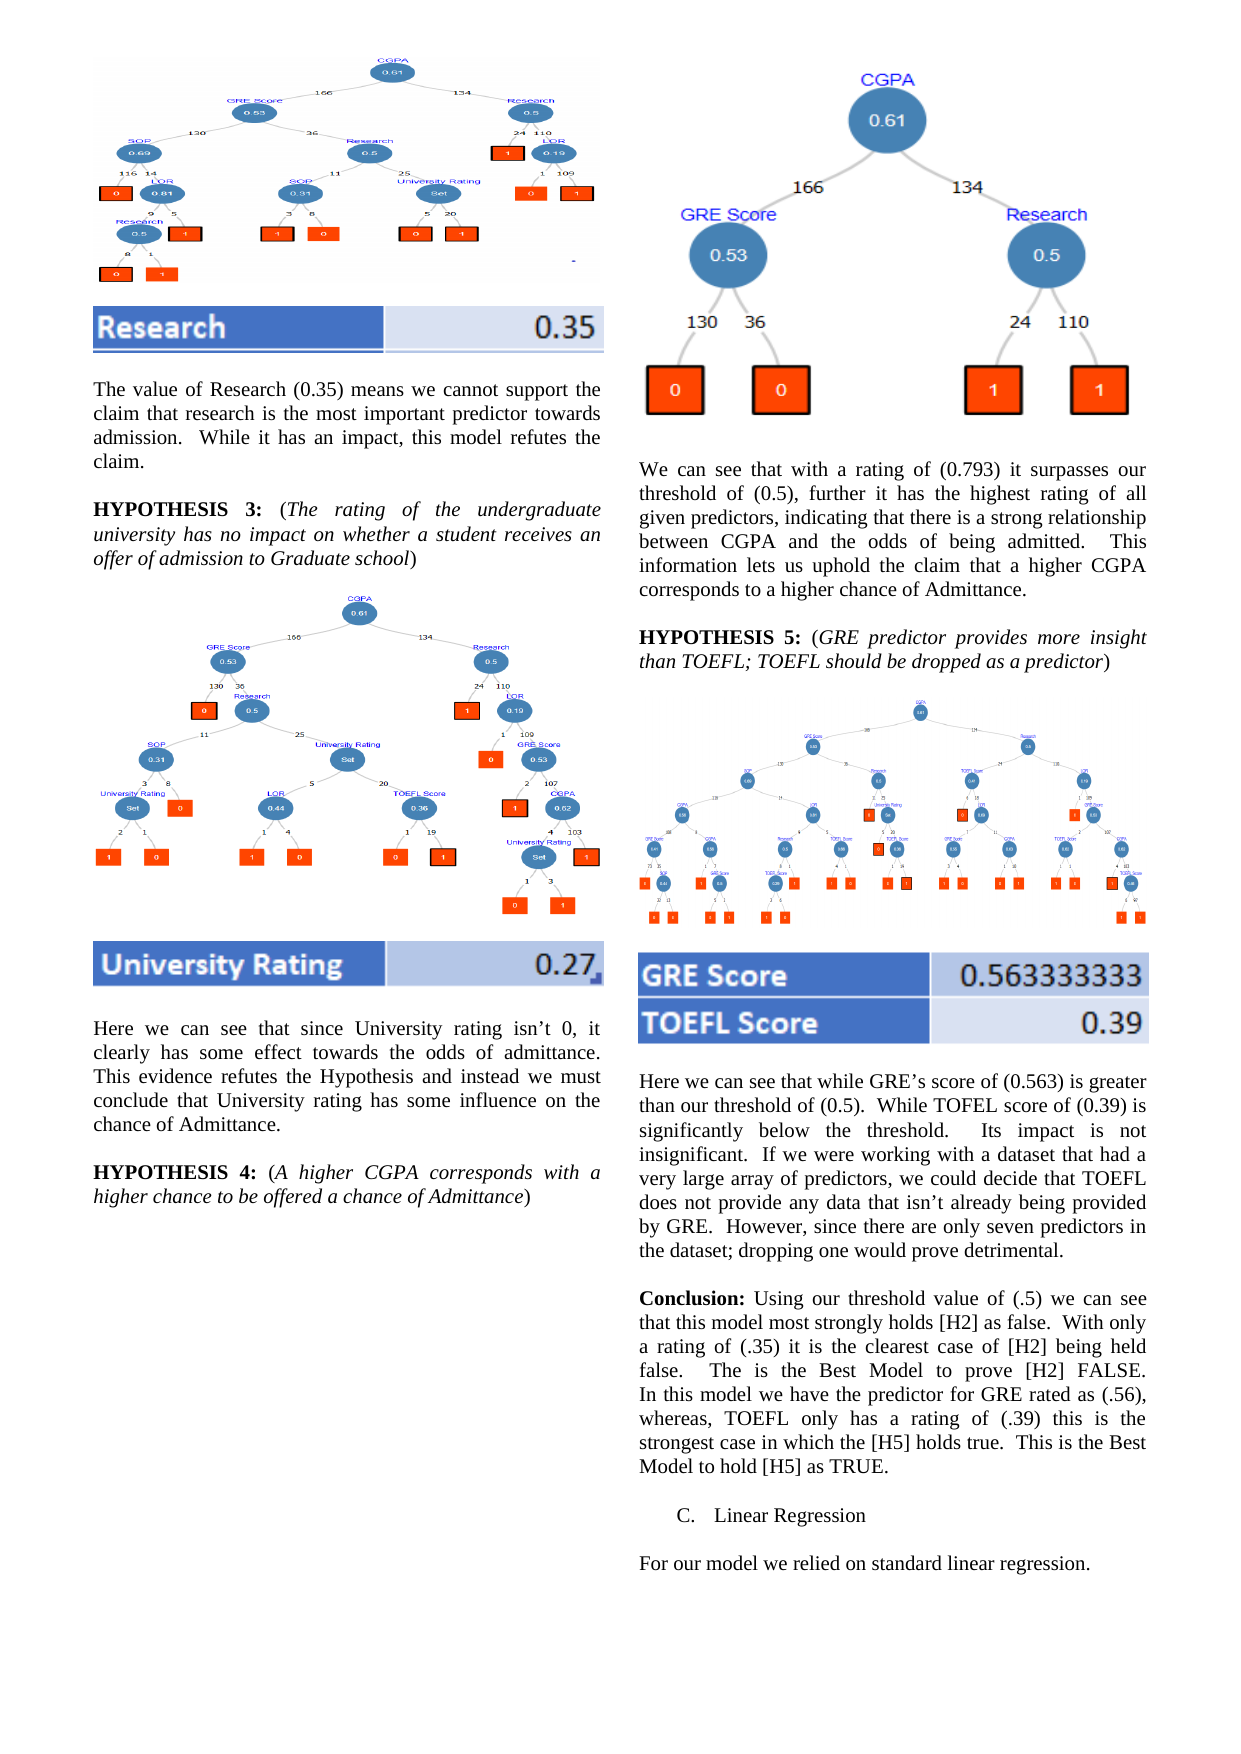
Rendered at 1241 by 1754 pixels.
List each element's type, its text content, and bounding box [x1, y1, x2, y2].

picture [93, 306, 604, 353]
picture [638, 951, 1149, 1046]
list Linear Regression [676, 1502, 1147, 1527]
picture [638, 697, 1147, 928]
picture [93, 593, 602, 918]
text For our model we relied on standard linear regression. [639, 1551, 1147, 1575]
text Conclusion: Using our threshold value of (.5) we can see that this model most strongly holds [H2] as false. With only a rating of (.35) it is the clearest case of [H2] being held false. The is the Best Model to prove [H2] FALSE. In this model we have the predictor for GRE rated as (.56), whereas, TOEFL only has a rating of (.39) this is the strongest case in which the [H5] holds true. This is the Best Model to hold [H5] as TRUE. [639, 1286, 1147, 1478]
text We can see that with a rating of (0.793) it surpasses our threshold of (0.5), further it has the highest rating of all given predictors, indicating that there is a strong relationship between CGPA and the odds of being admitted. This information lets us uphold the claim that a higher CGPA corresponds to a higher chance of Admittance. [639, 457, 1147, 601]
text HYPOTHESIS 3: (The rating of the undergraduate university has no impact on whether a student receives an offer of admission to Graduate school) [93, 497, 601, 569]
text HYPOTHESIS 4: (A higher CGPA corresponds with a higher chance to be offered a chance of Admittance) [93, 1160, 601, 1208]
text Here we can see that while GRE’s score of (0.563) is greater than our threshold of (0.5). While TOFEL score of (0.39) is significantly below the threshold. Its impact is not insignificant. If we were working with a dataset that had a very large array of predictors, we could decide that TOEFL does not provide any data that isn’t already being provided by GRE. However, since there are only seven predictors in the dataset; dropping one would prove detrimental. [639, 1069, 1147, 1262]
text The value of Research (0.35) means we cannot support the claim that research is the most important predictor towards admission. While it has an impact, this model refutes the claim. [93, 377, 601, 473]
picture [638, 56, 1146, 433]
picture [93, 941, 604, 992]
text HYPOTHESIS 5: (GRE predictor provides more insight than TOEFL; TOEFL should be dropped as a predictor) [639, 625, 1147, 673]
picture [93, 56, 600, 283]
text Here we can see that since University rating isn’t 0, it clearly has some effect towards the odds of admittance. This evidence refutes the Hypothesis and instead we must conclude that University rating has some influence on the chance of Admittance. [93, 1016, 601, 1136]
